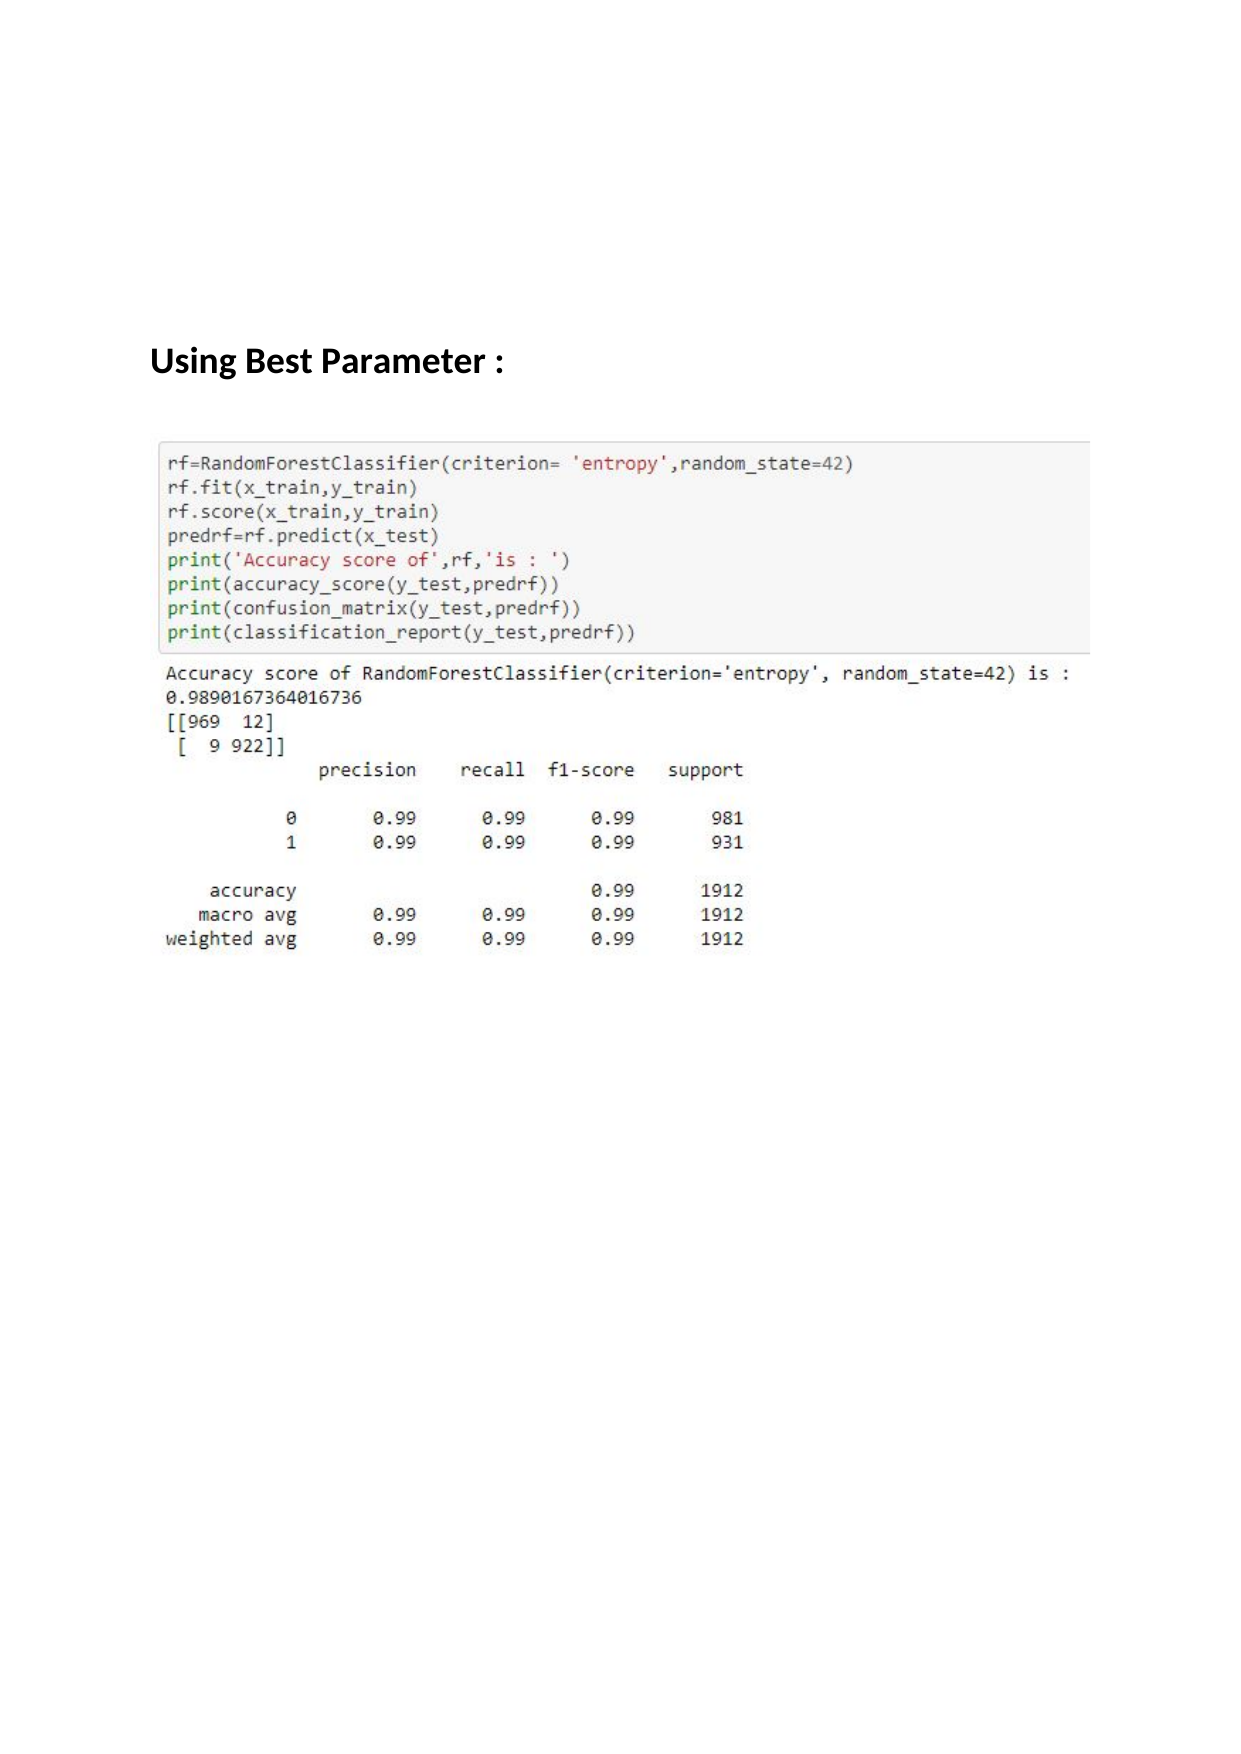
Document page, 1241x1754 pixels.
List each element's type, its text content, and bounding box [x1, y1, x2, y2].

subtitle Using Best Parameter : [150, 337, 1090, 383]
picture [150, 433, 1091, 965]
